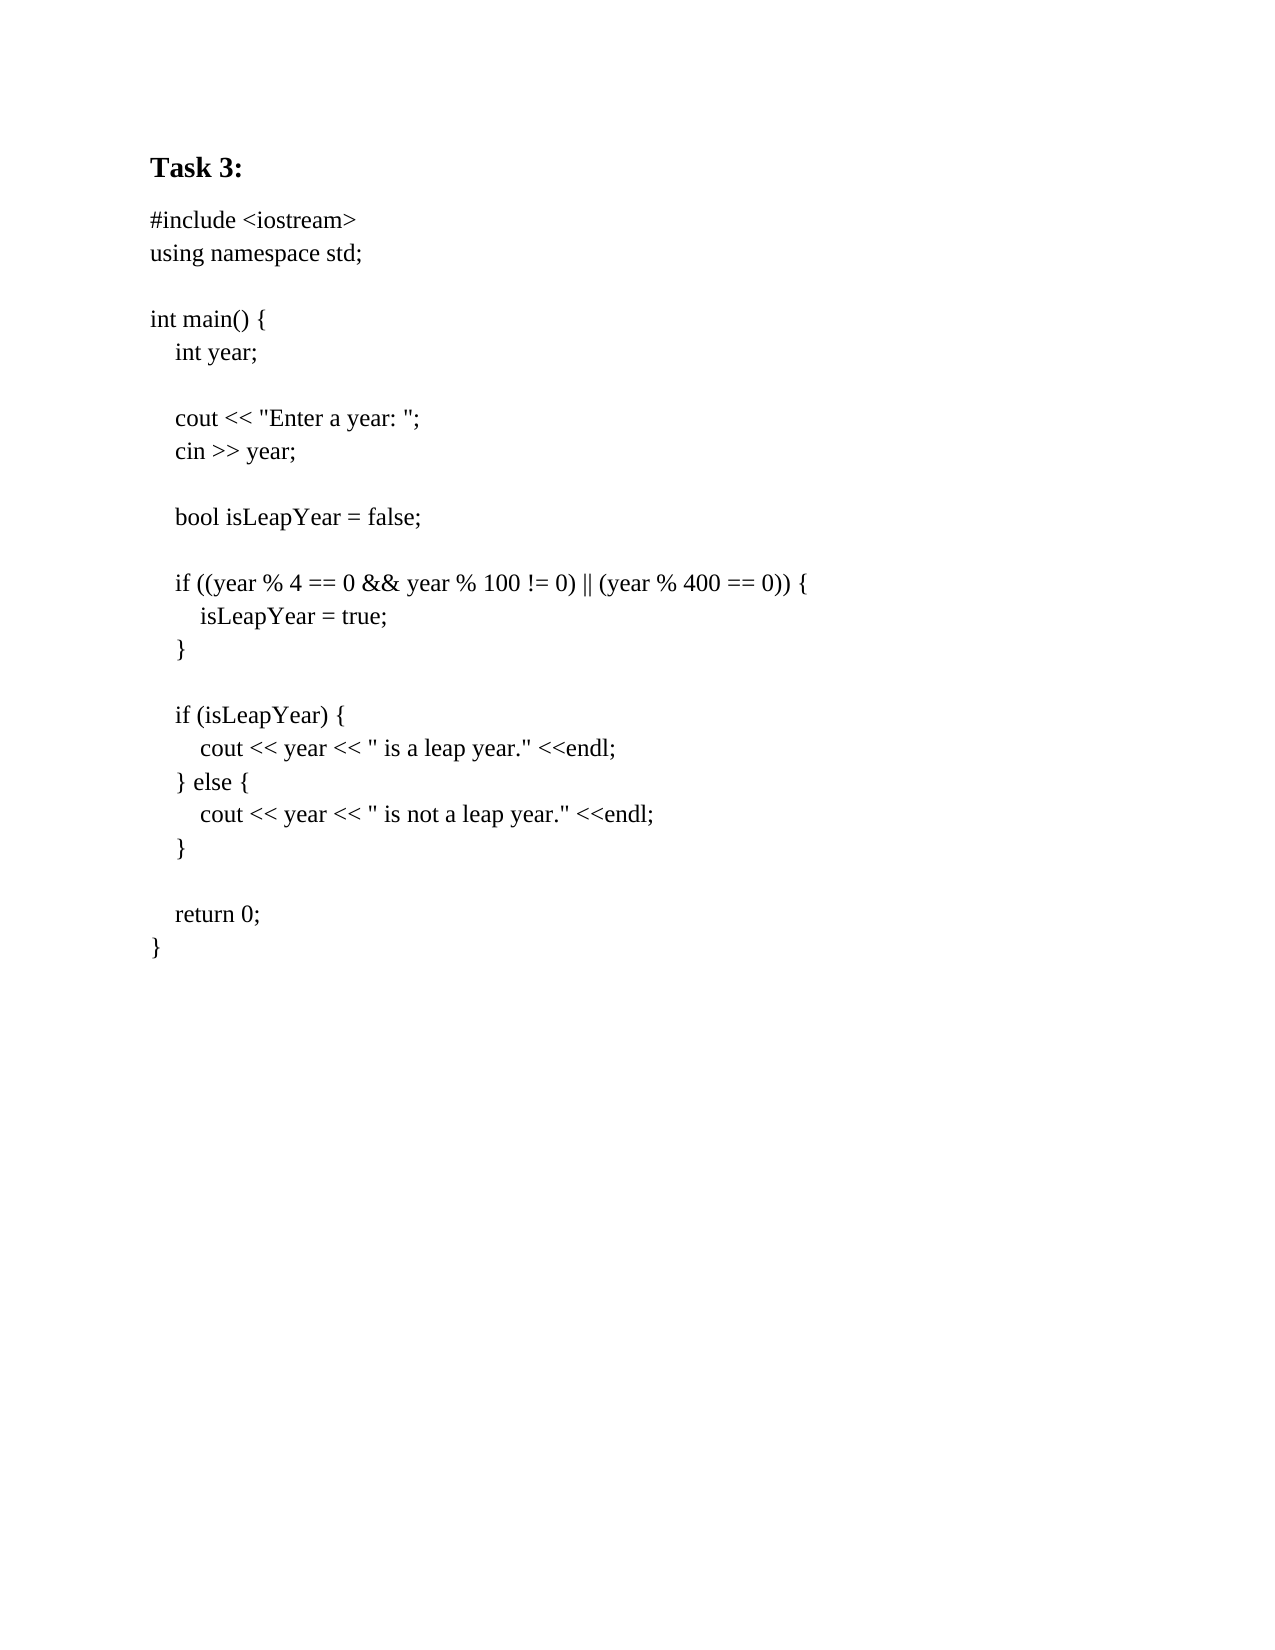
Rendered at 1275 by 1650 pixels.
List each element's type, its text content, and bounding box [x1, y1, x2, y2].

text isLeapYear = true; [150, 601, 1125, 630]
text cout << year << " is a leap year." <<endl; [150, 733, 1125, 762]
text #include <iostream> [150, 205, 1125, 234]
text cout << year << " is not a leap year." <<endl; [150, 799, 1125, 828]
text } [150, 634, 1125, 663]
text cout << "Enter a year: "; [150, 403, 1125, 432]
text } [150, 932, 1125, 960]
text int year; [150, 337, 1125, 366]
text Task 3: [150, 150, 1125, 183]
text return 0; [150, 899, 1125, 927]
text int main() { [150, 304, 1125, 333]
text using namespace std; [150, 238, 1125, 267]
text cin >> year; [150, 436, 1125, 465]
text } [150, 833, 1125, 861]
text } else { [150, 767, 1125, 795]
text bool isLeapYear = false; [150, 502, 1125, 531]
text if (isLeapYear) { [150, 701, 1125, 729]
text if ((year % 4 == 0 && year % 100 != 0) || (year % 400 == 0)) { [150, 568, 1125, 597]
